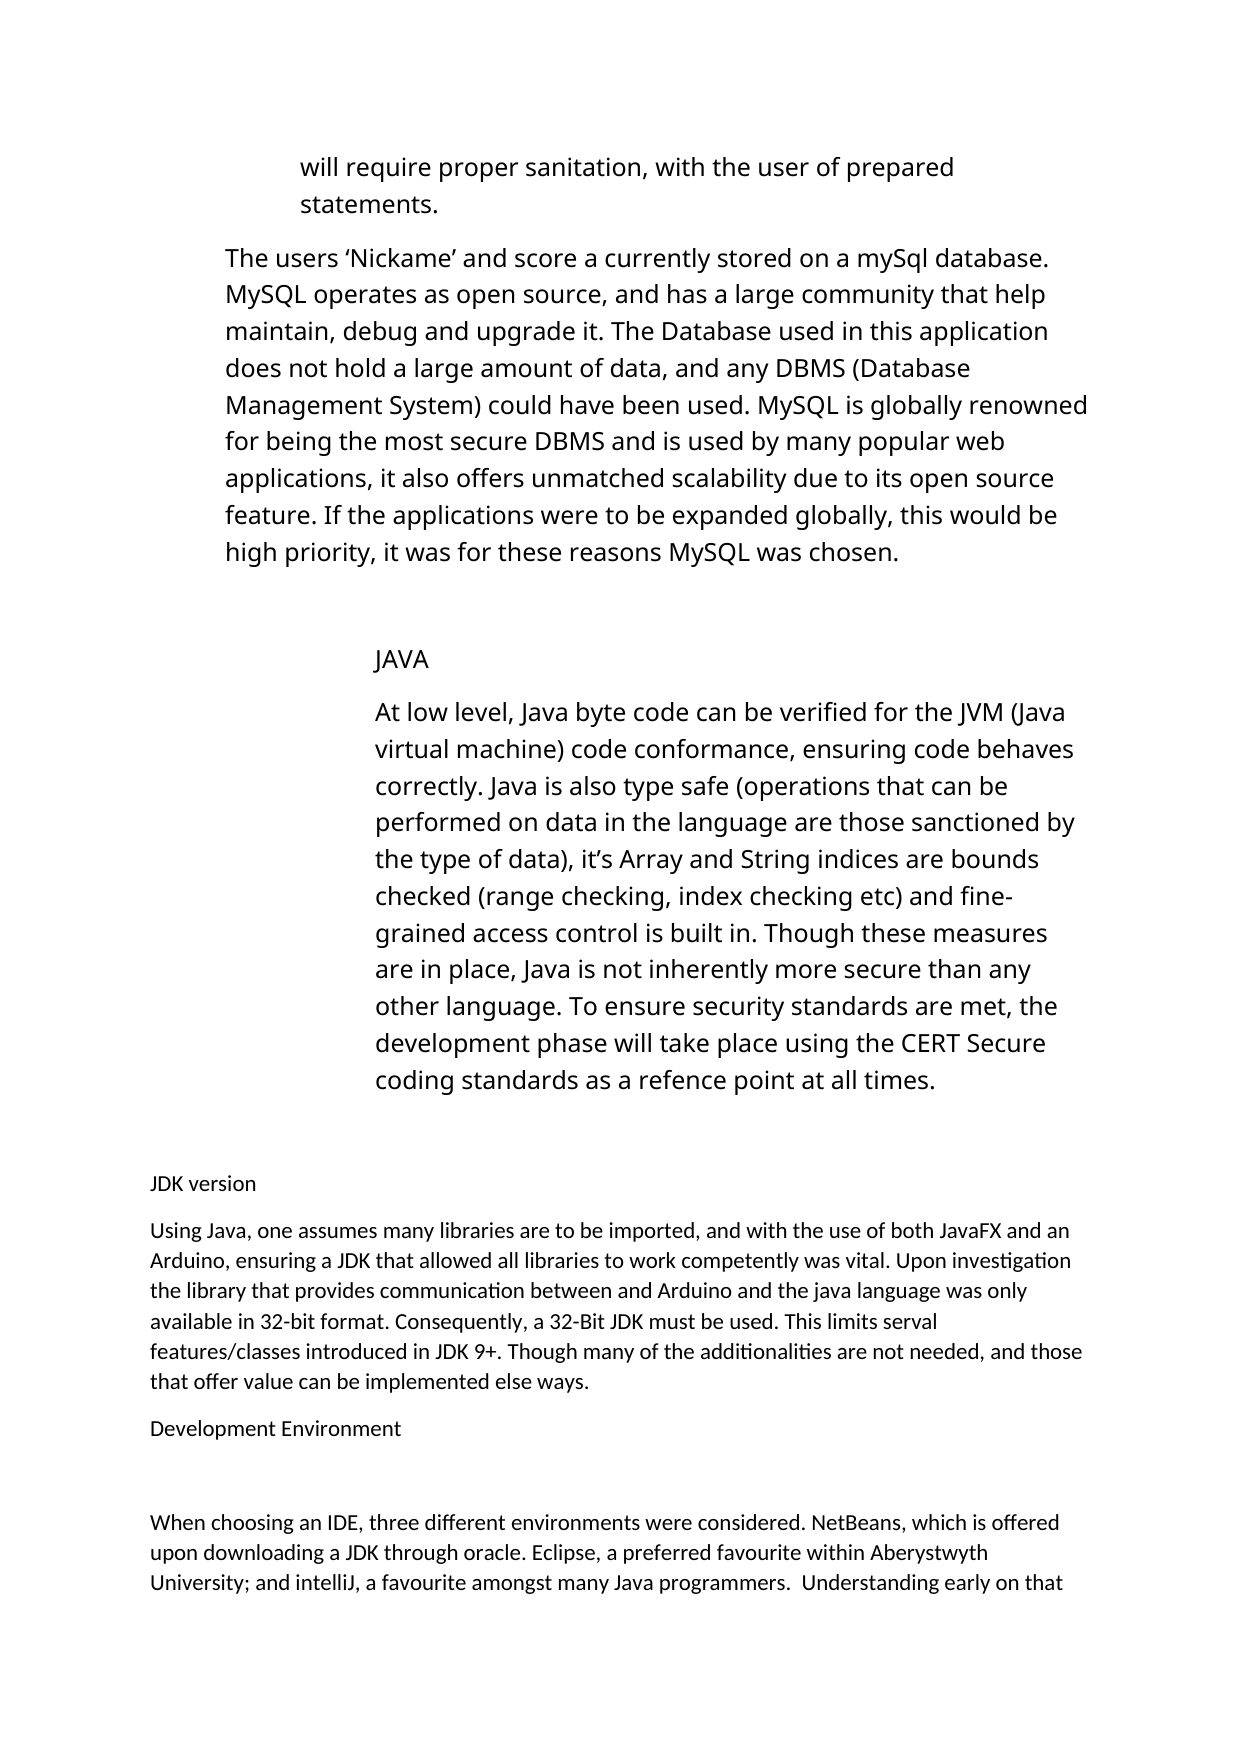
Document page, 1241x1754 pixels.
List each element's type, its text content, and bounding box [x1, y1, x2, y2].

text JAVA [300, 641, 1090, 675]
text Using Java, one assumes many libraries are to be imported, and with the use of both JavaFX and an Arduino, ensuring a JDK that allowed all libraries to work competently was vital. Upon investigation the library that provides communication between and Arduino and the java language was only available in 32-bit format. Consequently, a 32-Bit JDK must be used. This limits serval features/classes introduced in JDK 9+. Though many of the additionalities are not needed, and those that offer value can be implemented else ways. [150, 1216, 1090, 1395]
text Development Environment [150, 1414, 1090, 1442]
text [300, 150, 1090, 221]
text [150, 1508, 1090, 1596]
text JDK version [150, 1169, 1090, 1197]
text At low level, Java byte code can be verified for the JVM (Java virtual machine) code conformance, ensuring code behaves correctly. Java is also type safe (operations that can be performed on data in the language are those sanctioned by the type of data), it’s Array and String indices are bounds checked (range checking, index checking etc) and fine-grained access control is built in. Though these measures are in place, Java is not inherently more secure than any other language. To ensure security standards are met, the development phase will take place using the CERT Secure coding standards as a refence point at all times. [375, 695, 1090, 1096]
list The users ‘Nickame’ and score a currently stored on a mySql database. MySQL operates as open source, and has a large community that help maintain, debug and upgrade it. The Database used in this application does not hold a large amount of data, and any DBMS (Database Management System) could have been used. MySQL is globally renowned for being the most secure DBMS and is used by many popular web applications, it also offers unmatched scalability due to its open source feature. If the applications were to be expanded globally, this would be high priority, it was for these reasons MySQL was chosen. [225, 240, 1090, 568]
